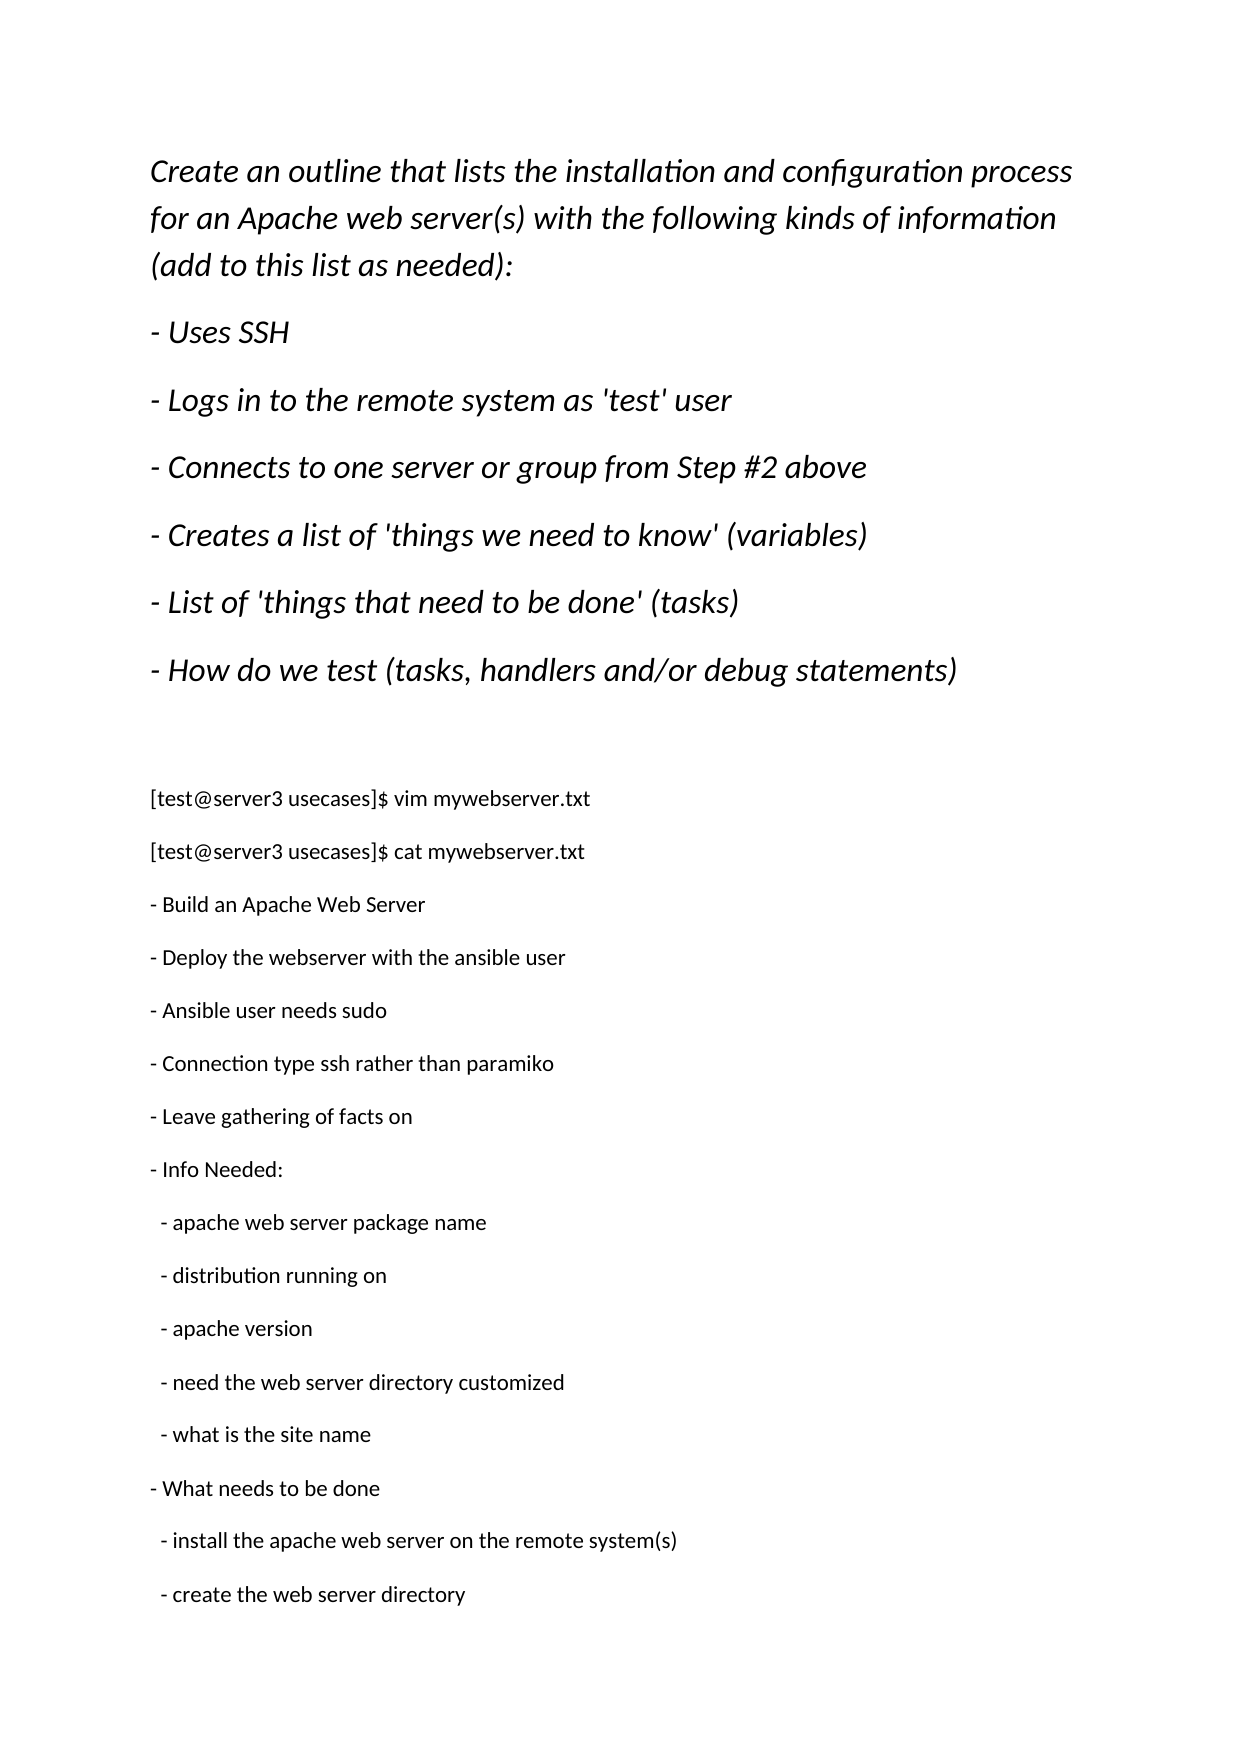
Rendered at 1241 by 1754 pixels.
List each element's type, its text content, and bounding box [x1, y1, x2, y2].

text [test@server3 usecases]$ cat mywebserver.txt [150, 837, 1090, 865]
text - distribution running on [150, 1262, 1090, 1289]
text - create the web server directory [150, 1580, 1090, 1608]
text - Uses SSH [150, 311, 1090, 352]
text - Connects to one server or group from Step #2 above [150, 446, 1090, 487]
text - what is the site name [150, 1421, 1090, 1449]
text - Leave gathering of facts on [150, 1102, 1090, 1131]
text - Connection type ssh rather than paramiko [150, 1049, 1090, 1077]
text - What needs to be done [150, 1474, 1090, 1502]
text - apache web server package name [150, 1208, 1090, 1237]
text - Info Needed: [150, 1156, 1090, 1183]
text - Creates a list of 'things we need to know' (variables) [150, 514, 1090, 555]
text - Ansible user needs sudo [150, 996, 1090, 1024]
text - Deploy the webserver with the ansible user [150, 943, 1090, 971]
text - List of 'things that need to be done' (tasks) [150, 582, 1090, 622]
text - Logs in to the remote system as 'test' user [150, 379, 1090, 419]
text - need the web server directory customized [150, 1368, 1090, 1396]
text - install the apache web server on the remote system(s) [150, 1527, 1090, 1555]
text - How do we test (tasks, handlers and/or debug statements) [150, 649, 1090, 690]
text - apache version [150, 1314, 1090, 1343]
text - Build an Apache Web Server [150, 890, 1090, 918]
text Create an outline that lists the installation and configuration process for an Apache web server(s) with the following kinds of information (add to this list as needed): [150, 150, 1090, 284]
text [test@server3 usecases]$ vim mywebserver.txt [150, 784, 1090, 812]
